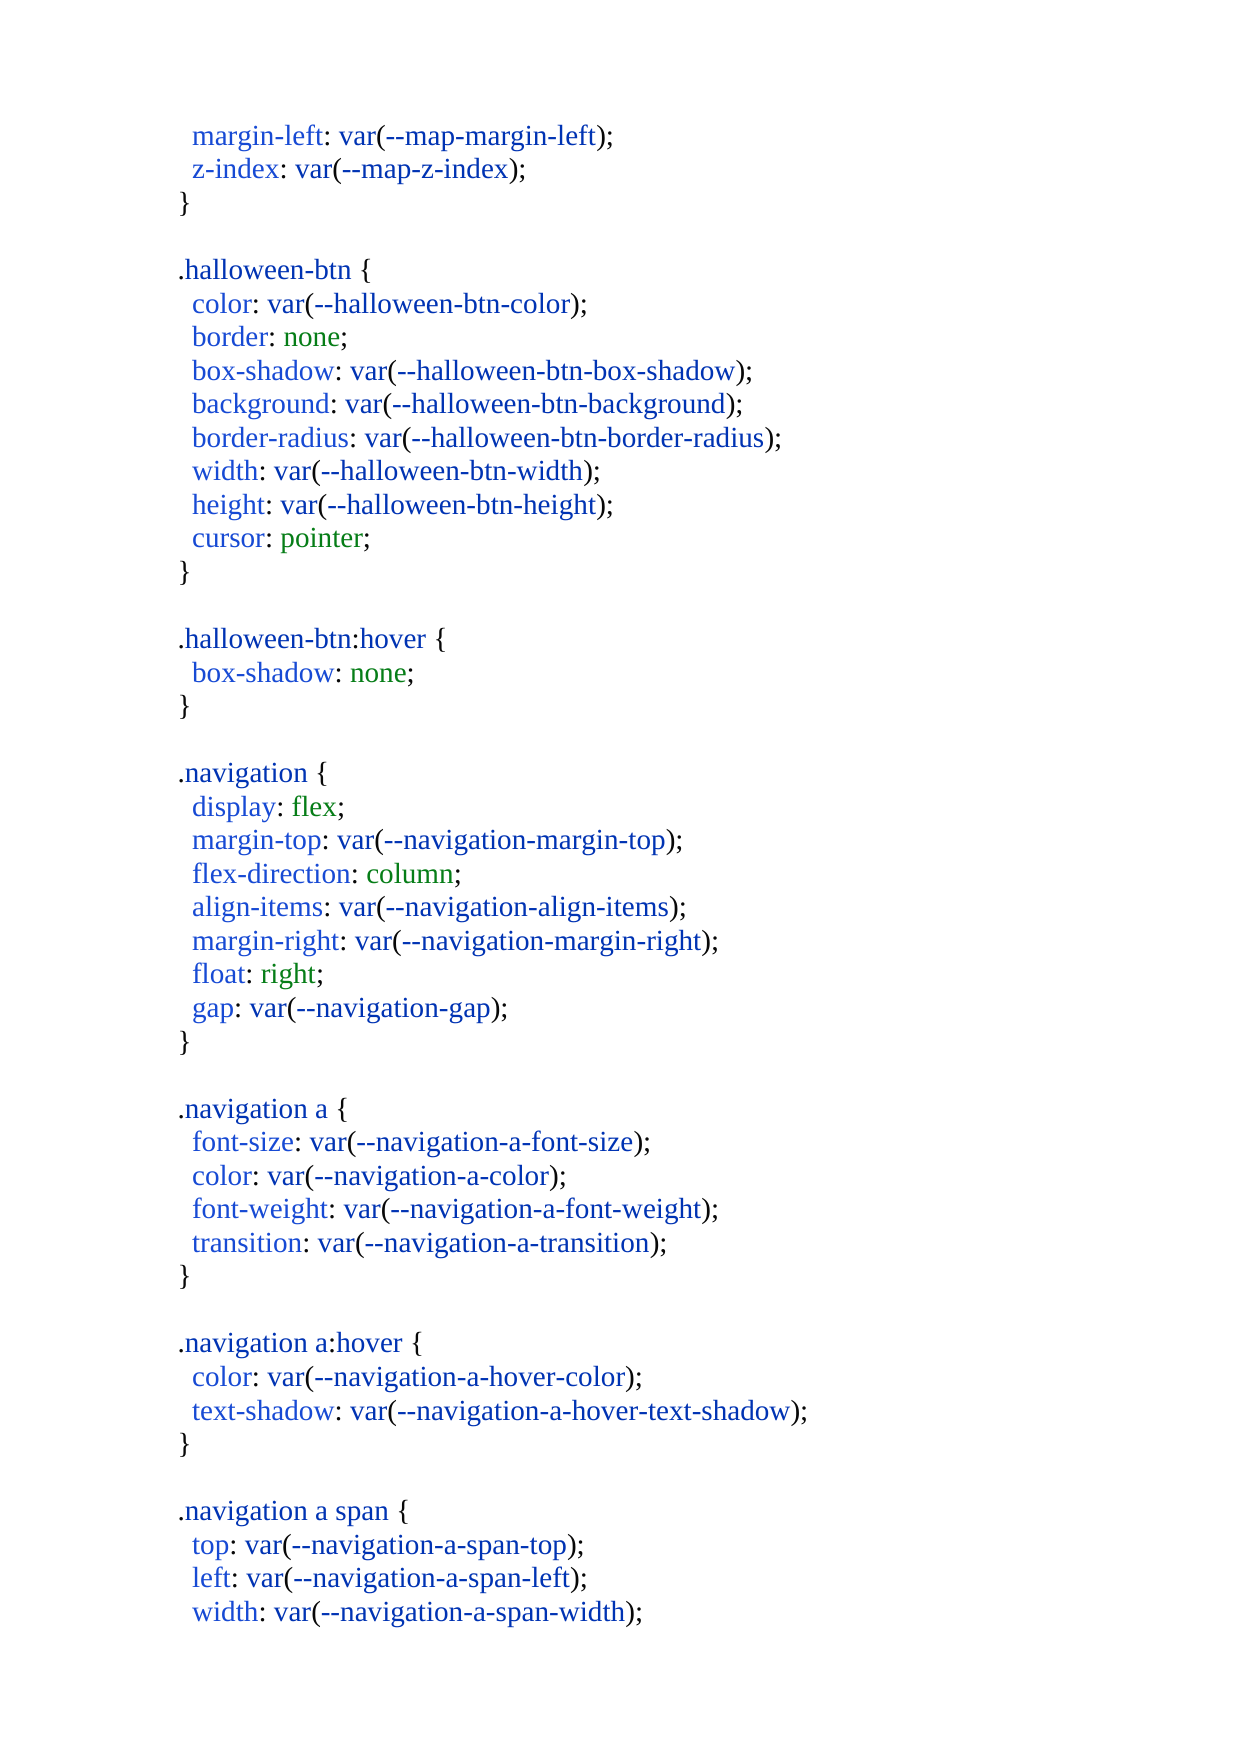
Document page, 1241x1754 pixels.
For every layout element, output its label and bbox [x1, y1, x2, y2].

text [177, 118, 1152, 1627]
